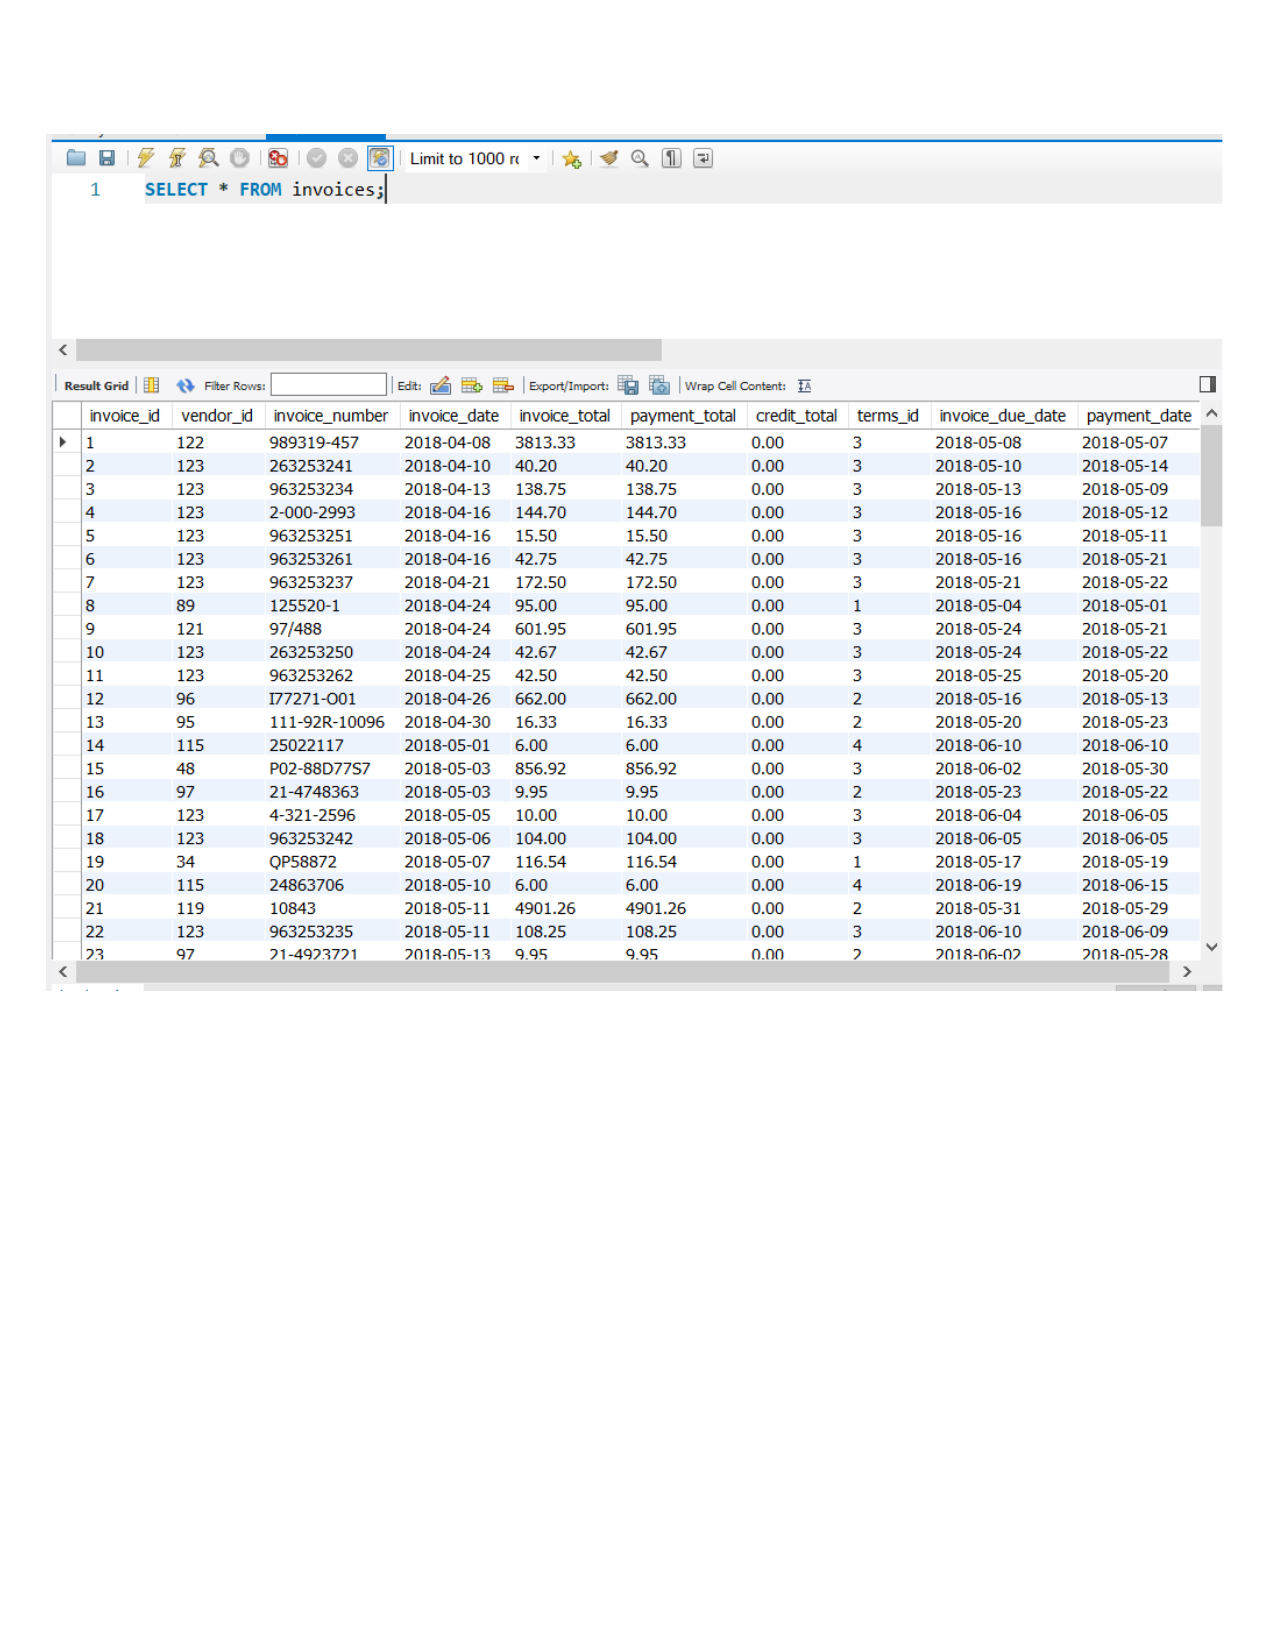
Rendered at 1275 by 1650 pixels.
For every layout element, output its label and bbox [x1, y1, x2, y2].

picture [46, 134, 1223, 991]
